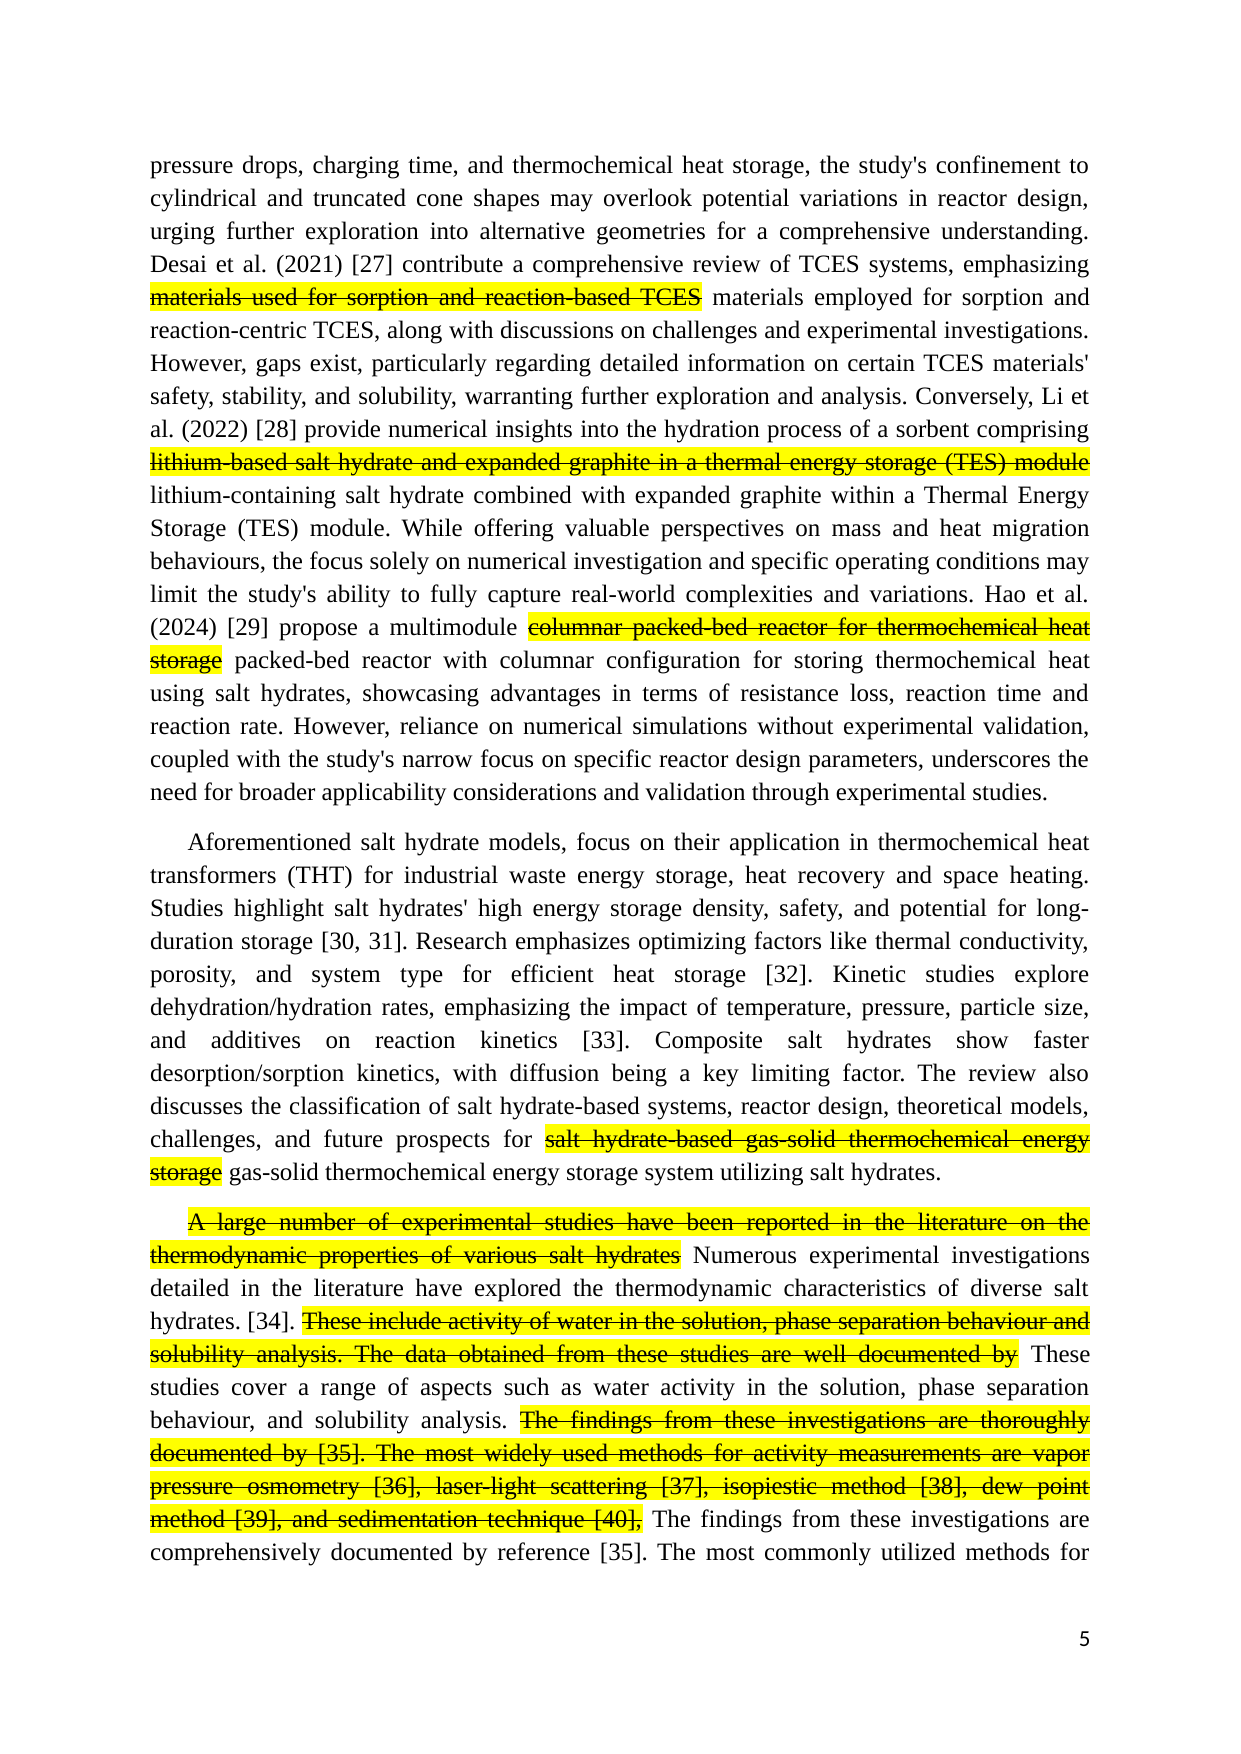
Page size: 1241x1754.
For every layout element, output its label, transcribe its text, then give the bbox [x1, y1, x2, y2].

text Aforementioned salt hydrate models, focus on their application in thermochemical heat transformers (THT) for industrial waste energy storage, heat recovery and space heating. Studies highlight salt hydrates' high energy storage density, safety, and potential for long-duration storage [30, 31]. Research emphasizes optimizing factors like thermal conductivity, porosity, and system type for efficient heat storage [32]. Kinetic studies explore dehydration/hydration rates, emphasizing the impact of temperature, pressure, particle size, and additives on reaction kinetics [33]. Composite salt hydrates show faster desorption/sorption kinetics, with diffusion being a key limiting factor. The review also discusses the classification of salt hydrate-based systems, reactor design, theoretical models, challenges, and future prospects for salt hydrate-based gas-solid thermochemical energy storage gas-solid thermochemical energy storage system utilizing salt hydrates. [150, 827, 1090, 1186]
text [150, 1500, 1090, 1566]
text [150, 150, 1090, 447]
